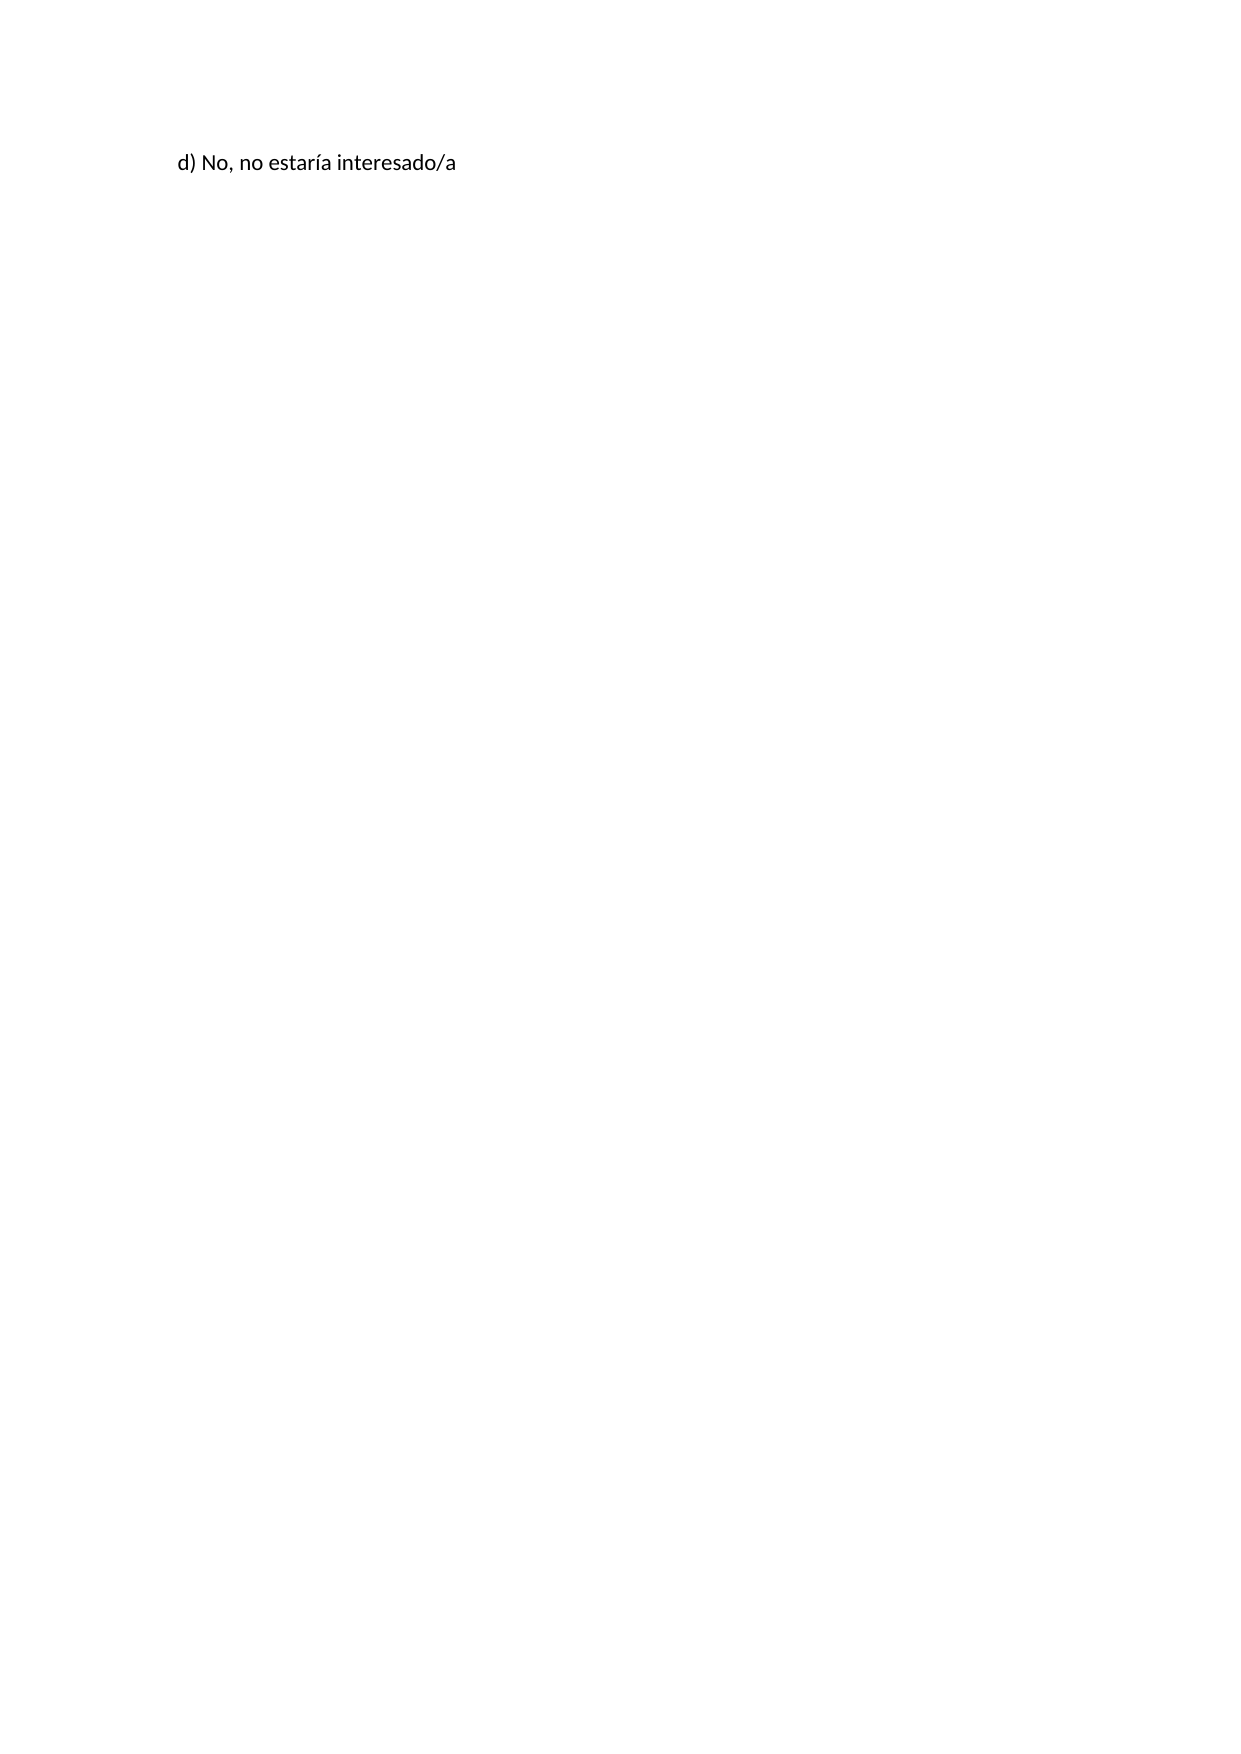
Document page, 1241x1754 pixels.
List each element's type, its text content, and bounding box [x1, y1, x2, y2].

text d) No, no estaría interesado/a [177, 148, 1063, 176]
